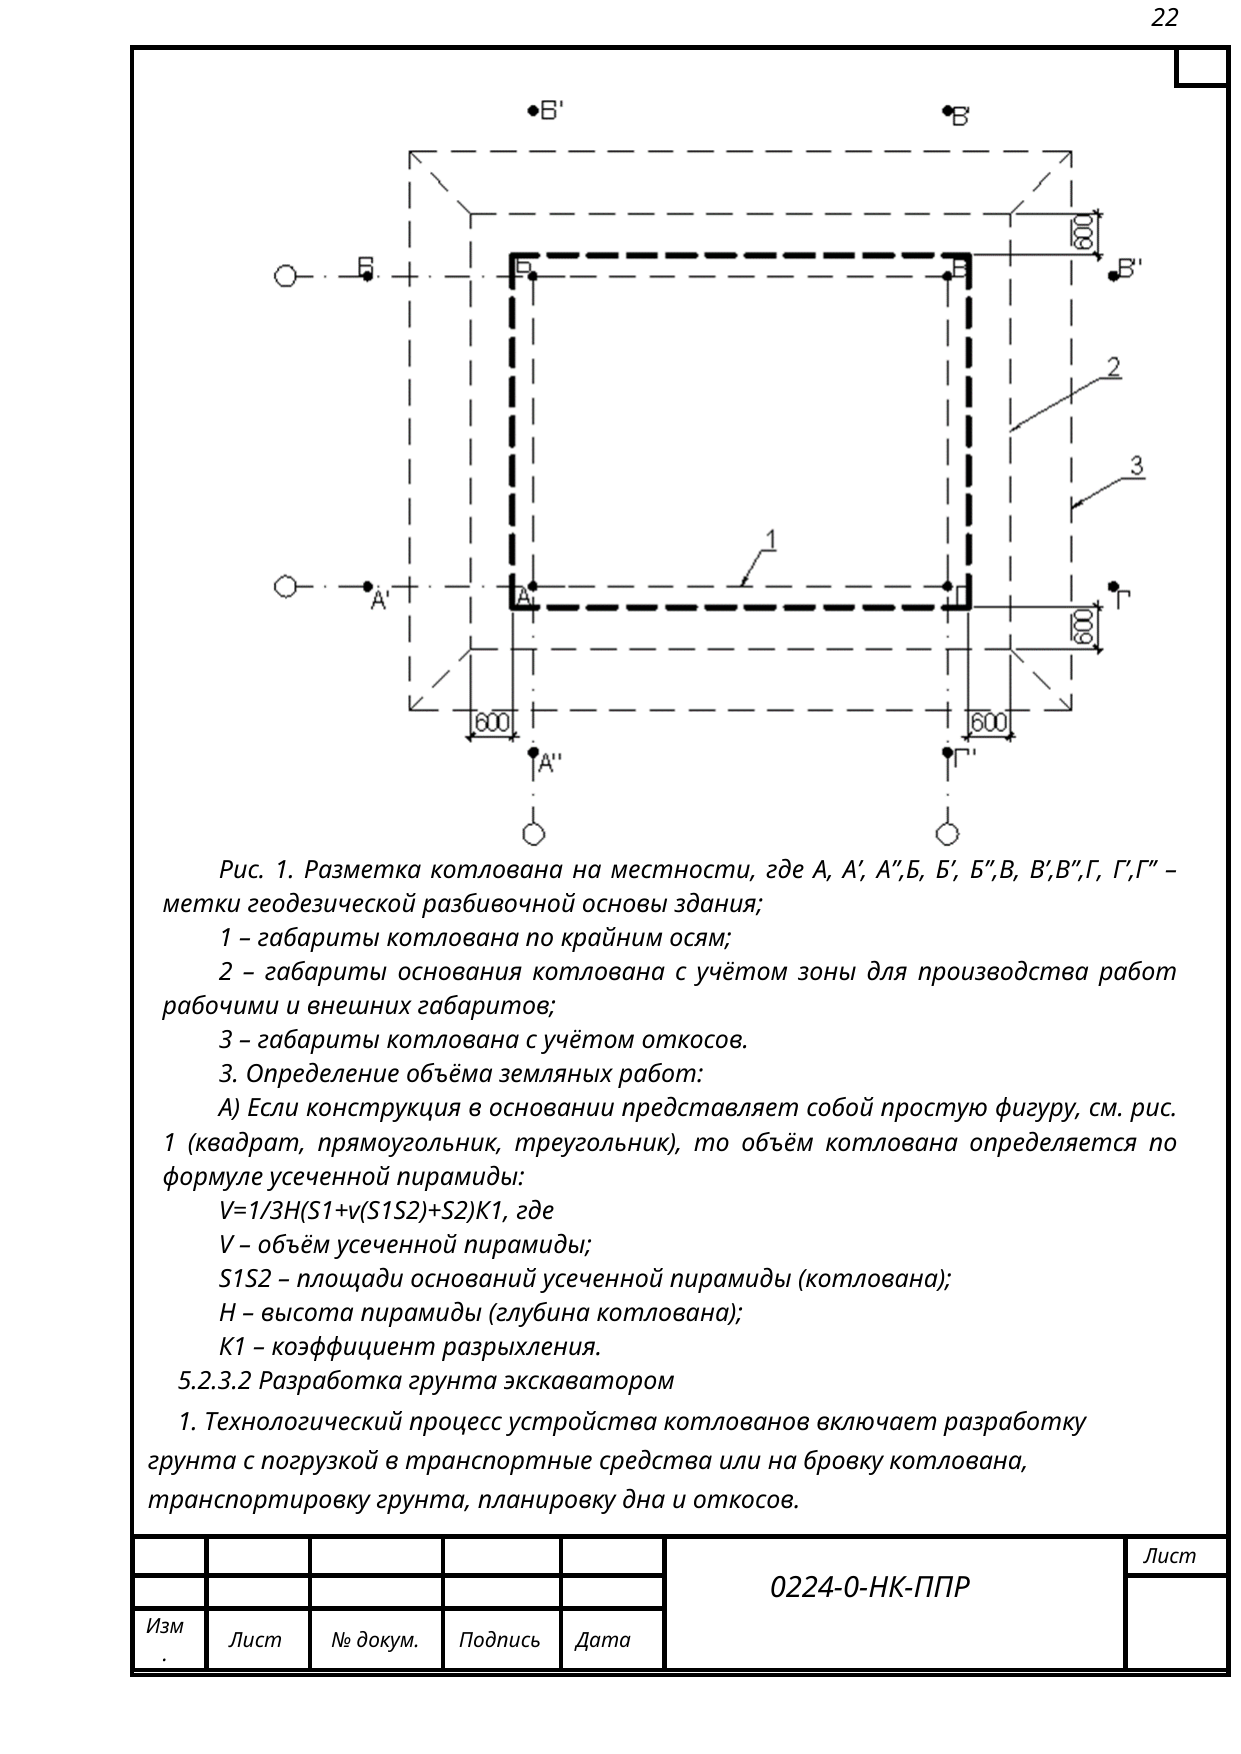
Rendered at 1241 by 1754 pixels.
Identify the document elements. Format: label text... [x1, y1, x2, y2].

text 1 – габариты котлована по крайним осям; [162, 920, 1181, 954]
text 2 – габариты основания котлована с учётом зоны для производства работ рабочими и внешних габаритов; [162, 954, 1181, 1022]
text К1 – коэффициент разрыхления. [162, 1328, 1181, 1363]
text V – объём усеченной пирамиды; [162, 1226, 1181, 1260]
text Рис. 1. Разметка котлована на местности, где А, А’, A’’,Б, Б’, Б’’,В, В’,В’’,Г, Г’,Г’’ – метки геодезической разбивочной основы здания; [162, 852, 1181, 920]
text S1S2 – площади оснований усеченной пирамиды (котлована); [162, 1260, 1181, 1294]
text 3 – габариты котлована с учётом откосов. [162, 1022, 1181, 1056]
picture [218, 88, 1202, 852]
text 5.2.3.2 Разработка грунта экскаватором [148, 1363, 1181, 1397]
text 3. Определение объёма земляных работ: [162, 1056, 1181, 1090]
text V=1/3H(S1+v(S1S2)+S2)К1, где [162, 1192, 1181, 1226]
text 1. Технологический процесс устройства котлованов включает разработку грунта с погрузкой в транспортные средства или на бровку котлована, транспортировку грунта, планировку дна и откосов. [148, 1404, 1181, 1516]
text А) Если конструкция в основании представляет собой простую фигуру, см. рис. 1 (квадрат, прямоугольник, треугольник), то объём котлована определяется по формуле усеченной пирамиды: [162, 1090, 1181, 1192]
text Н – высота пирамиды (глубина котлована); [162, 1294, 1181, 1328]
